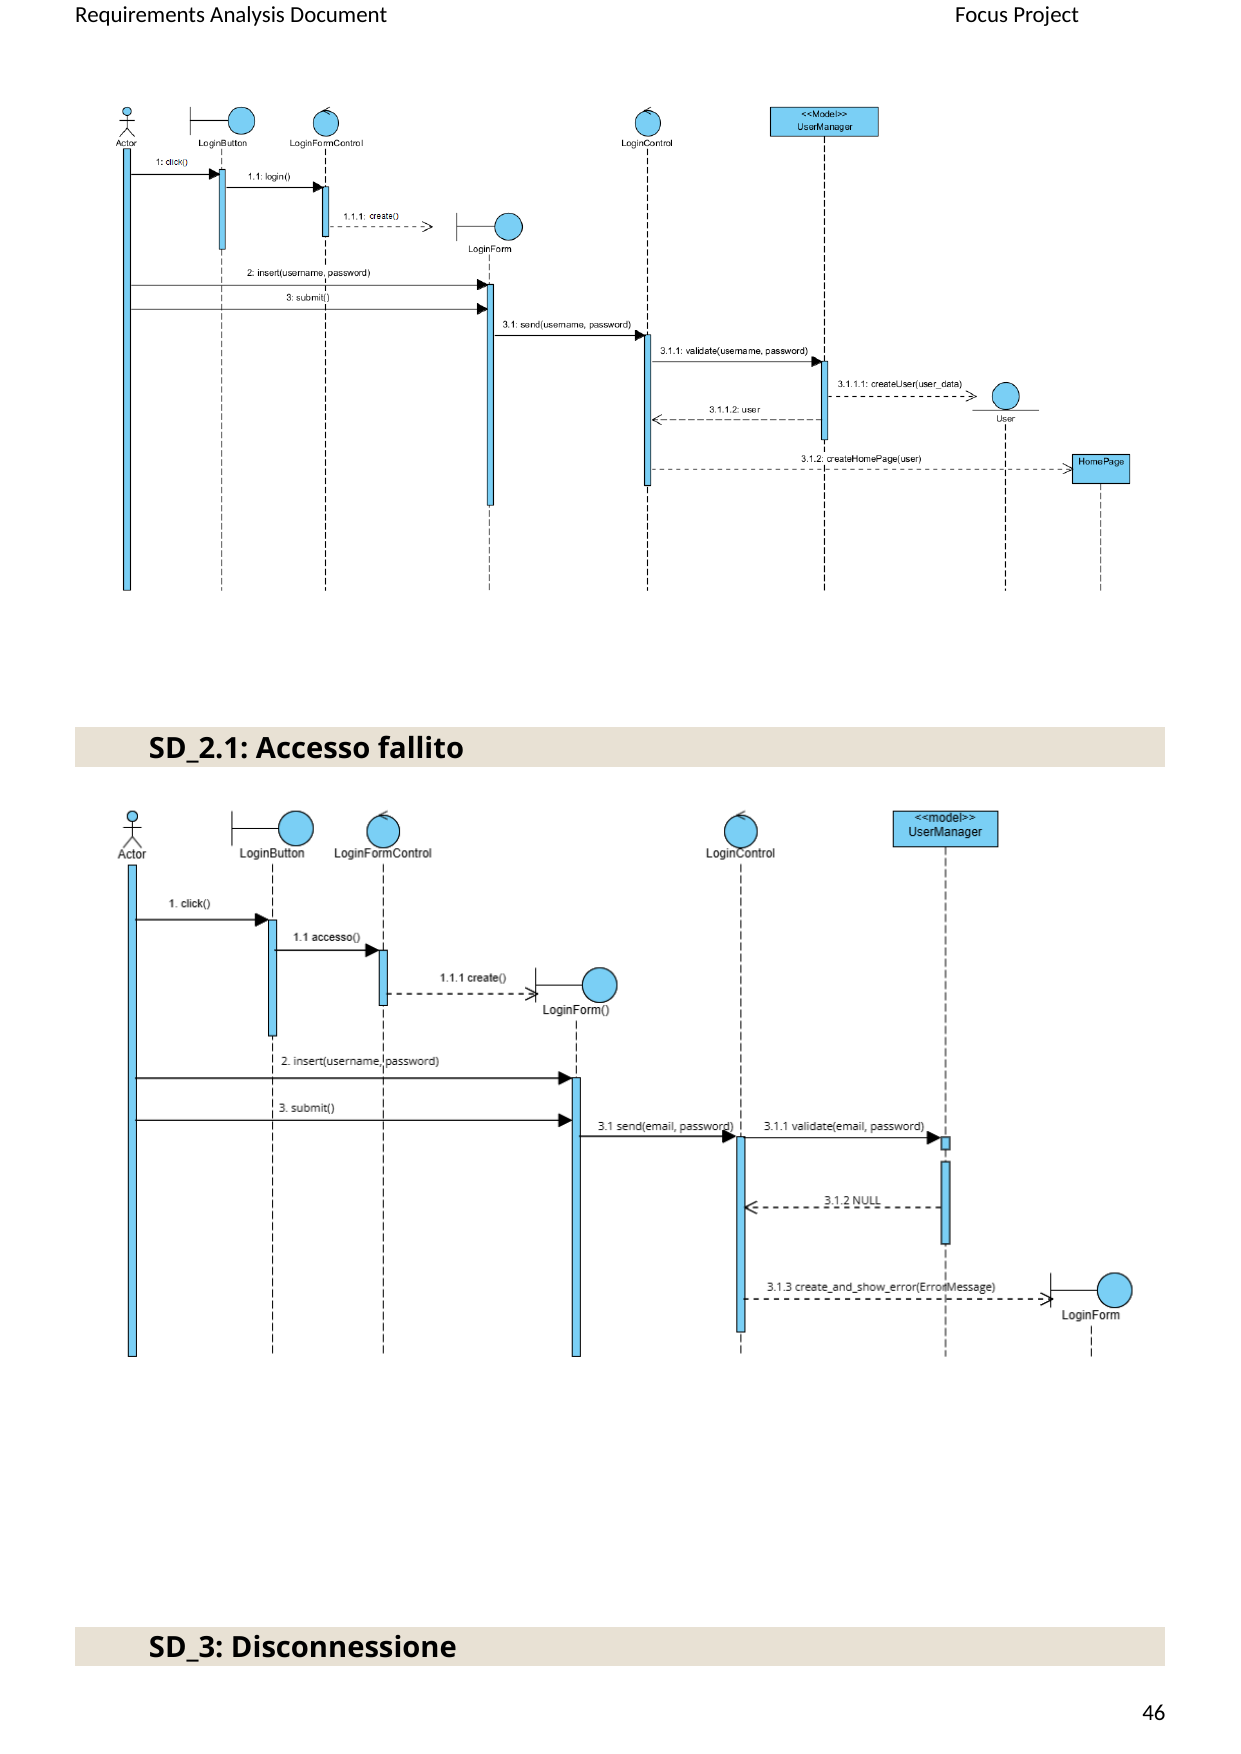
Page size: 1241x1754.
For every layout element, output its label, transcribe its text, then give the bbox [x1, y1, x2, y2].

text SD_3: Disconnessione [75, 1627, 1165, 1666]
picture [76, 75, 1164, 615]
picture [75, 770, 1165, 1478]
text SD_2.1: Accesso fallito [75, 727, 1165, 767]
